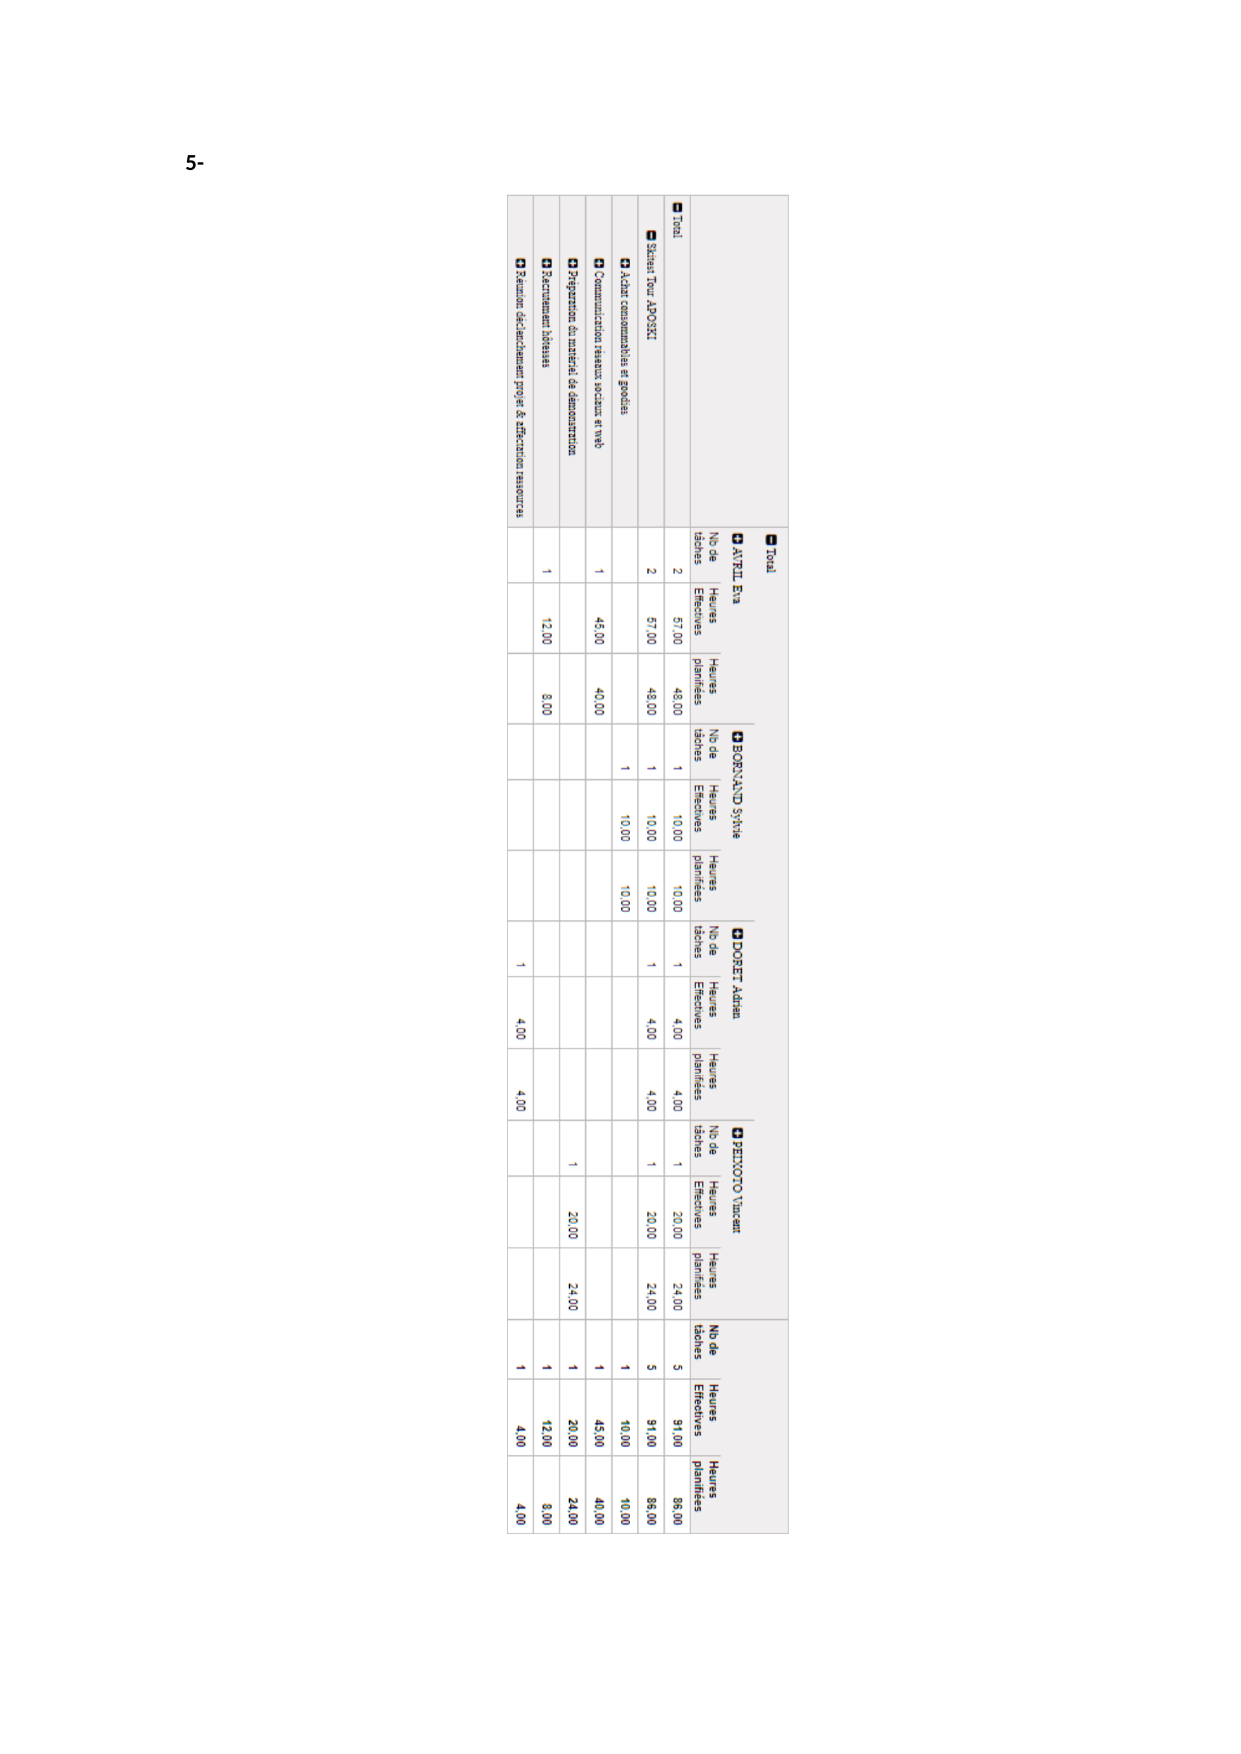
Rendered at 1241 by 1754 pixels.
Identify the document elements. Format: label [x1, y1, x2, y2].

picture [507, 196, 788, 1533]
